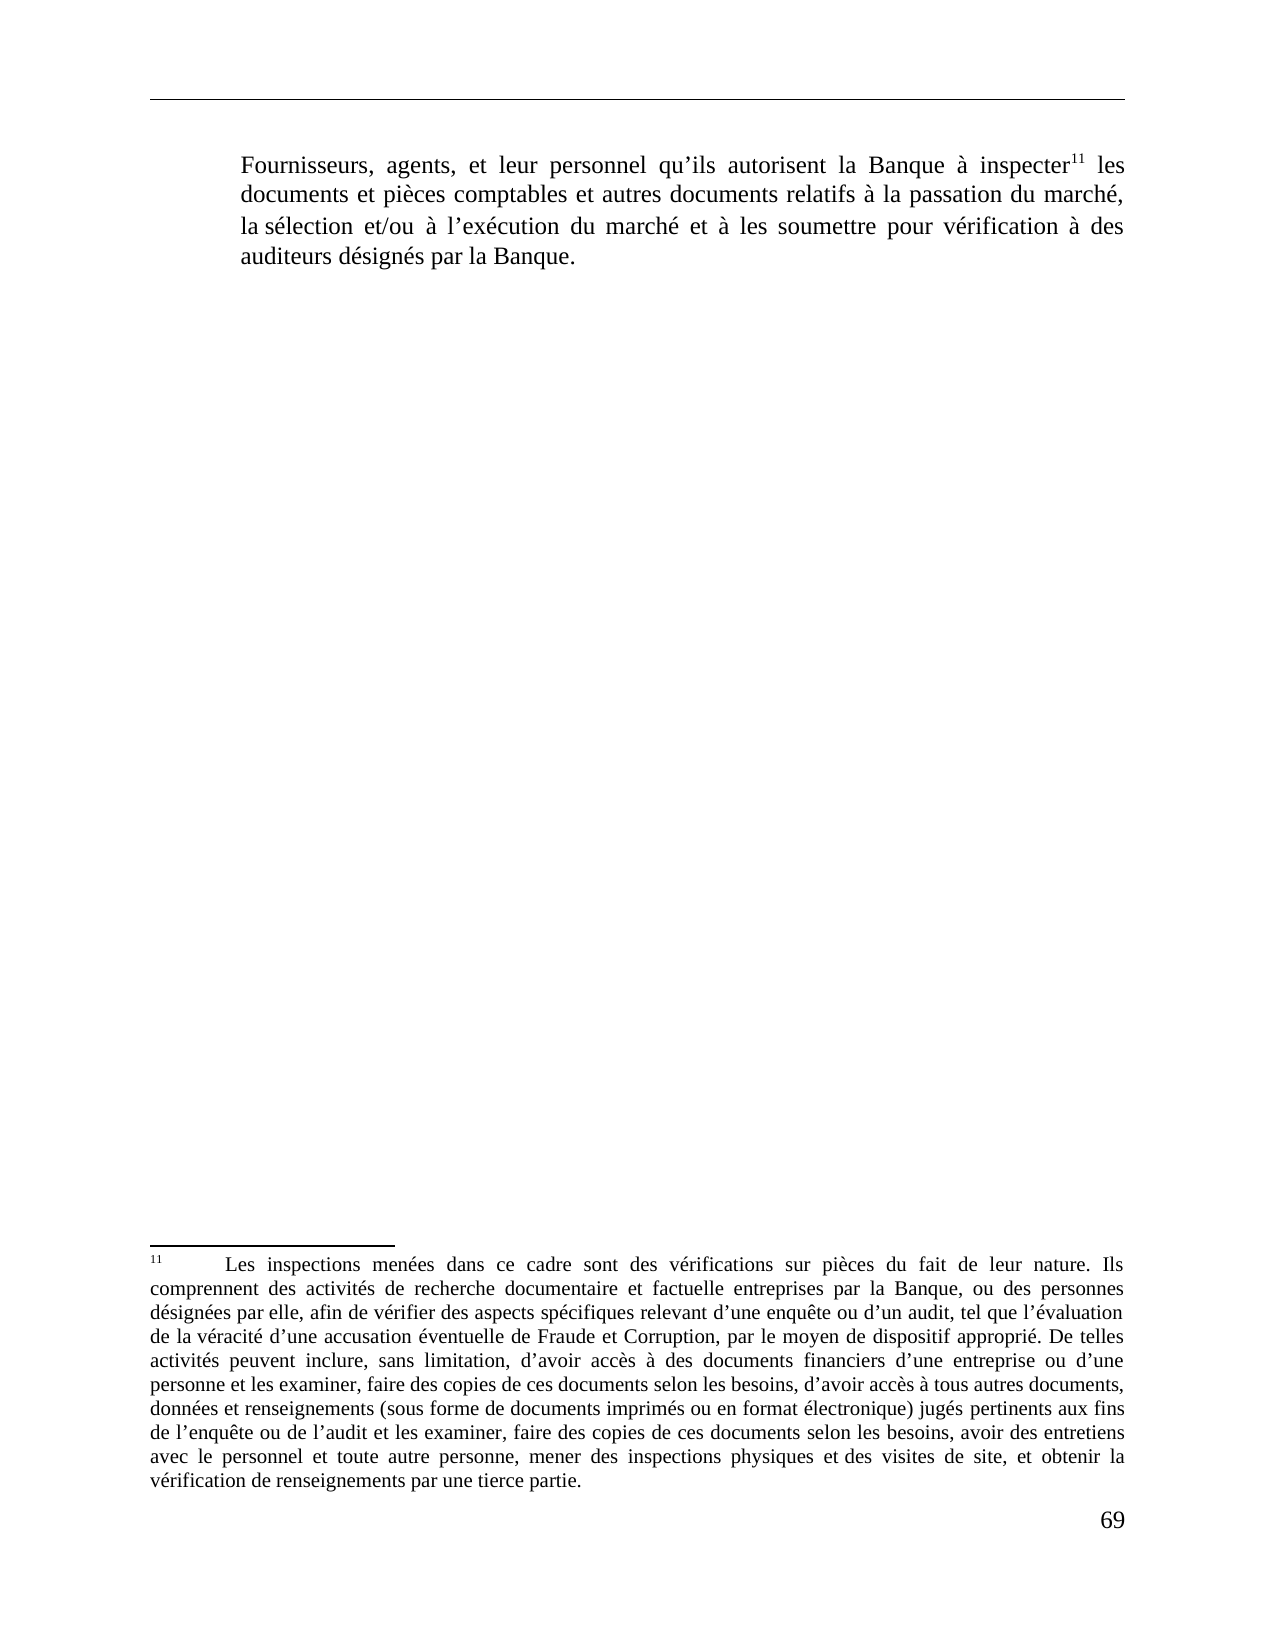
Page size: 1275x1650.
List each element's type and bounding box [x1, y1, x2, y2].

list [203, 150, 1125, 270]
